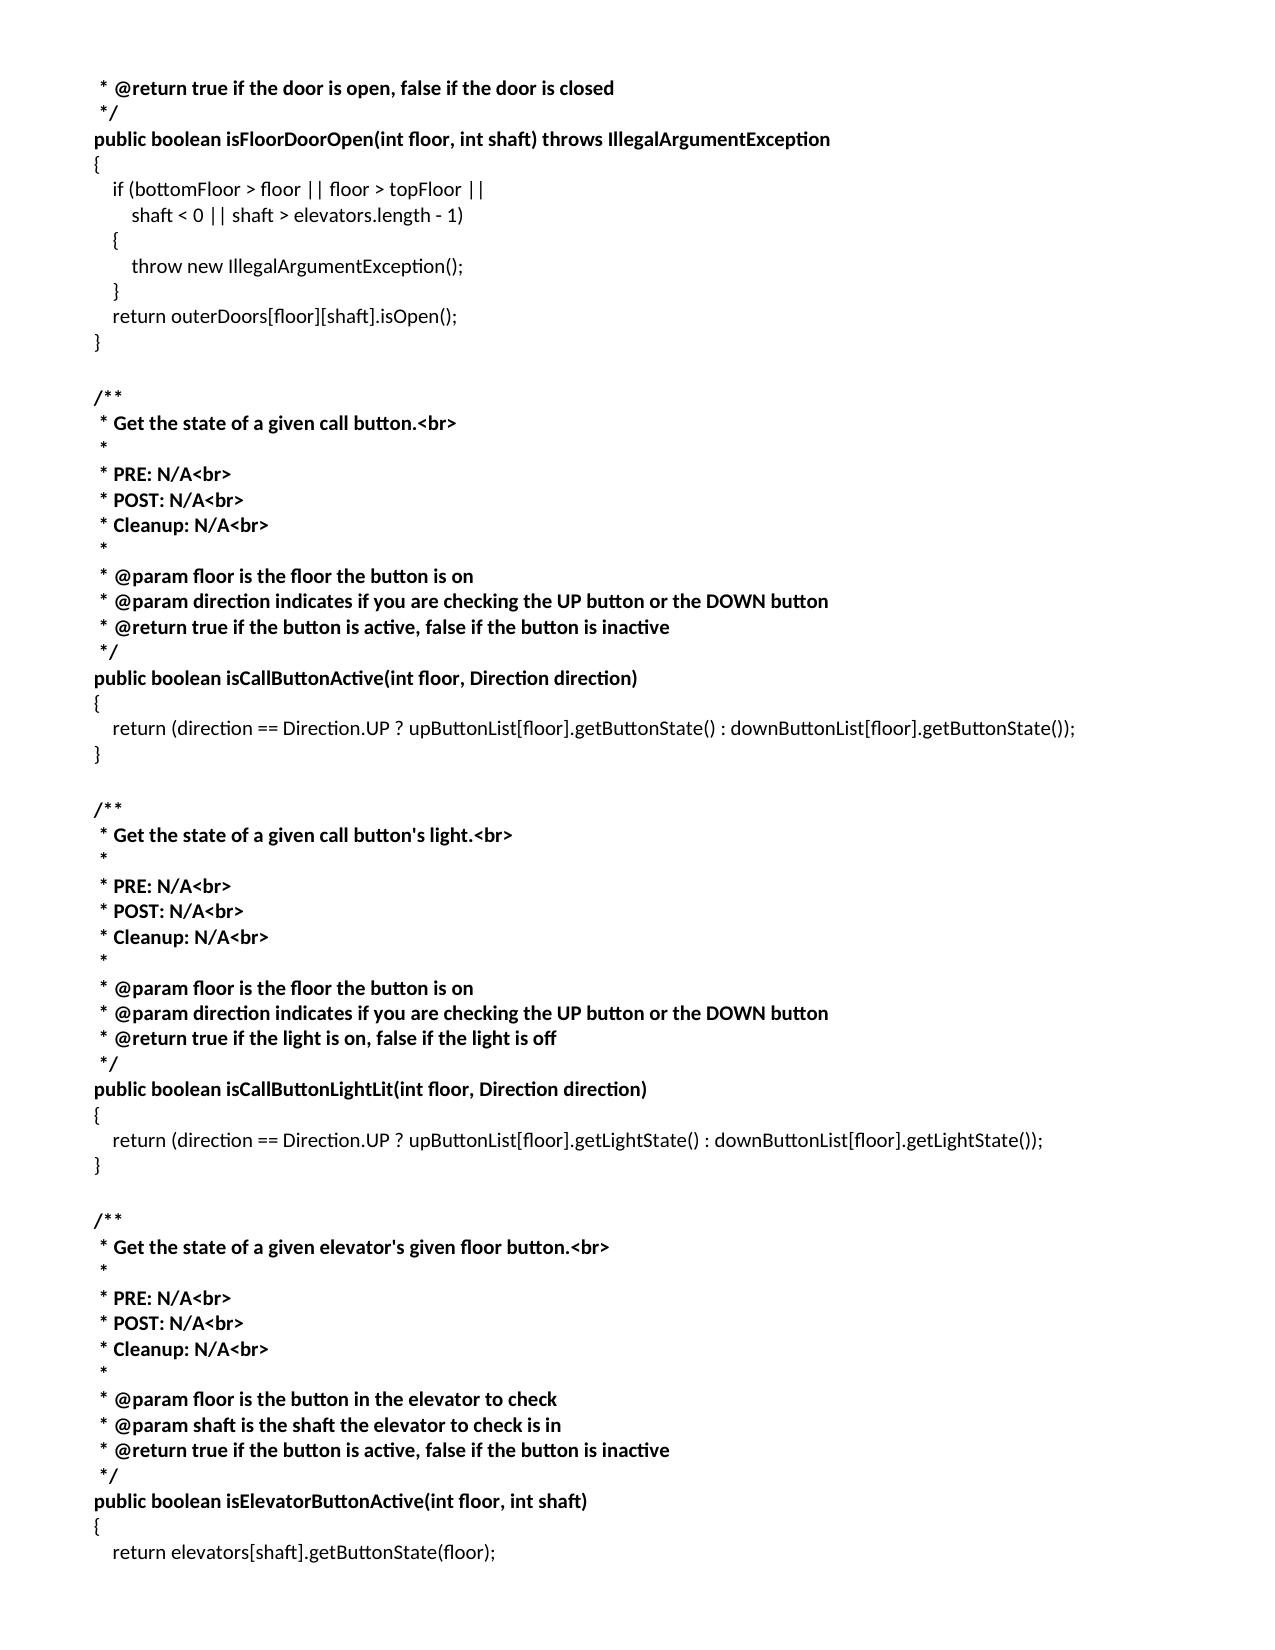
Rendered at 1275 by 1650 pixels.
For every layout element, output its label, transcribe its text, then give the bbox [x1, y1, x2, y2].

text * POST: N/A<br> [75, 898, 1200, 924]
text * Cleanup: N/A<br> [75, 512, 1200, 538]
text */ [75, 639, 1200, 665]
text */ [75, 1051, 1200, 1076]
text shaft < 0 || shaft > elevators.length - 1) [75, 202, 1200, 227]
text { [75, 690, 1200, 716]
text * PRE: N/A<br> [75, 1285, 1200, 1310]
text return outerDoors[floor][shaft].isOpen(); [75, 304, 1200, 329]
text * @param direction indicates if you are checking the UP button or the DOWN button [75, 1000, 1200, 1026]
text * [75, 1361, 1200, 1387]
text * @return true if the button is active, false if the button is inactive [75, 1437, 1200, 1463]
text * [75, 1259, 1200, 1285]
text * @param direction indicates if you are checking the UP button or the DOWN button [75, 588, 1200, 614]
text public boolean isCallButtonLightLit(int floor, Direction direction) [75, 1076, 1200, 1102]
text * [75, 436, 1200, 461]
text throw new IllegalArgumentException(); [75, 253, 1200, 278]
text * PRE: N/A<br> [75, 461, 1200, 487]
text * Cleanup: N/A<br> [75, 1336, 1200, 1361]
text { [75, 1102, 1200, 1127]
text { [75, 1514, 1200, 1539]
text * [75, 949, 1200, 975]
text { [75, 227, 1200, 253]
text /** [75, 797, 1200, 822]
text * PRE: N/A<br> [75, 873, 1200, 898]
text * [75, 848, 1200, 873]
text * @param floor is the floor the button is on [75, 975, 1200, 1000]
text } [75, 329, 1200, 354]
text } [75, 1153, 1200, 1178]
text /** [75, 385, 1200, 411]
text { [75, 151, 1200, 177]
text * @return true if the button is active, false if the button is inactive [75, 614, 1200, 639]
text * @return true if the door is open, false if the door is closed [75, 75, 1200, 100]
text /** [75, 1209, 1200, 1234]
text public boolean isCallButtonActive(int floor, Direction direction) [75, 665, 1200, 690]
text return (direction == Direction.UP ? upButtonList[floor].getLightState() : downButtonList[floor].getLightState()); [75, 1127, 1200, 1153]
text public boolean isFloorDoorOpen(int floor, int shaft) throws IllegalArgumentException [75, 126, 1200, 151]
text * Get the state of a given call button's light.<br> [75, 822, 1200, 848]
text } [75, 741, 1200, 766]
text * POST: N/A<br> [75, 1310, 1200, 1336]
text * @param floor is the button in the elevator to check [75, 1387, 1200, 1412]
text * @param floor is the floor the button is on [75, 563, 1200, 588]
text } [75, 278, 1200, 304]
text * Get the state of a given call button.<br> [75, 411, 1200, 436]
text */ [75, 1463, 1200, 1488]
text return (direction == Direction.UP ? upButtonList[floor].getButtonState() : downButtonList[floor].getButtonState()); [75, 716, 1200, 741]
text * [75, 538, 1200, 563]
text return elevators[shaft].getButtonState(floor); [75, 1539, 1200, 1564]
text */ [75, 100, 1200, 126]
text * @param shaft is the shaft the elevator to check is in [75, 1412, 1200, 1437]
text * POST: N/A<br> [75, 487, 1200, 512]
text * @return true if the light is on, false if the light is off [75, 1026, 1200, 1051]
text * Get the state of a given elevator's given floor button.<br> [75, 1234, 1200, 1259]
text public boolean isElevatorButtonActive(int floor, int shaft) [75, 1488, 1200, 1514]
text * Cleanup: N/A<br> [75, 924, 1200, 949]
text if (bottomFloor > floor || floor > topFloor || [75, 177, 1200, 202]
